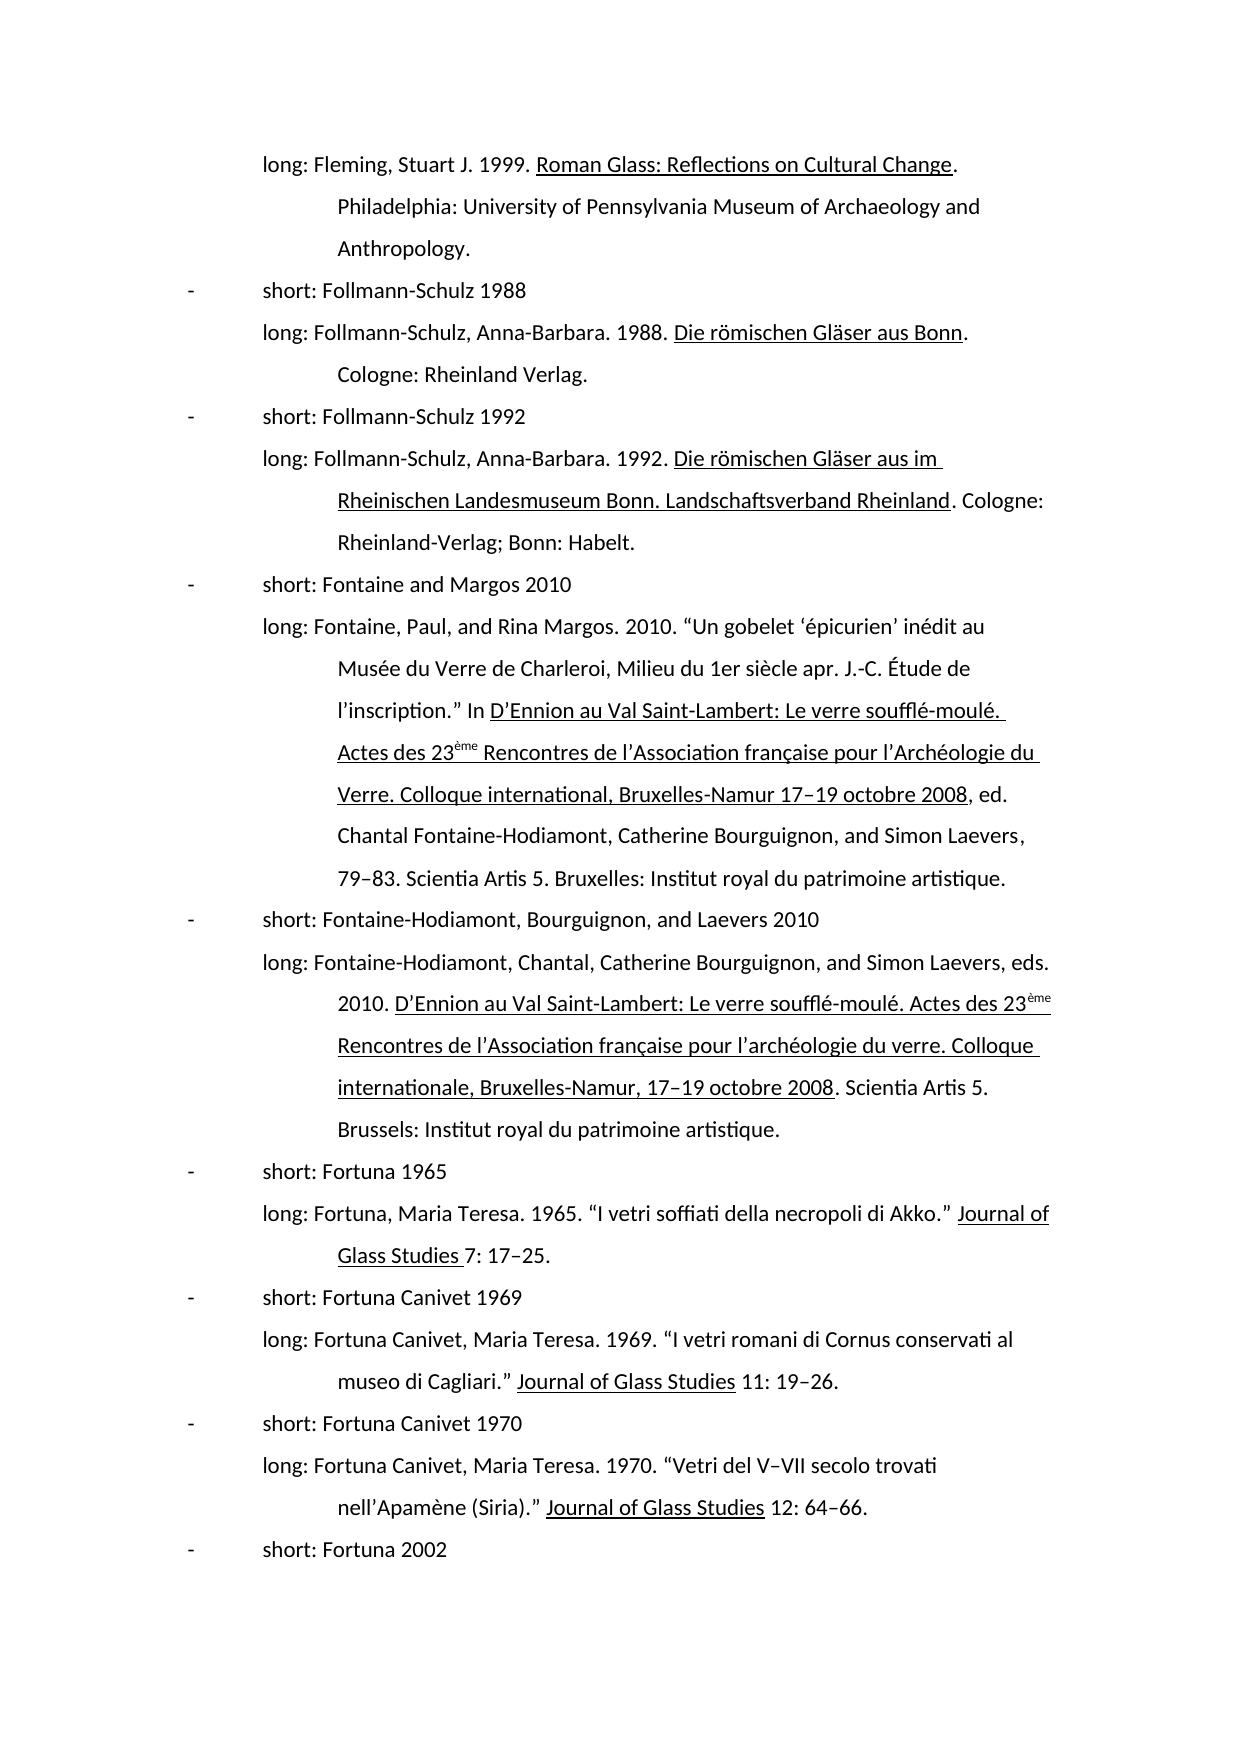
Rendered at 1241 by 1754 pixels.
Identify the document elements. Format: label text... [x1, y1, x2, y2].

text - short: Follmann-Schulz 1988 [187, 276, 1053, 304]
text - short: Fortuna 2002 [187, 1535, 1053, 1563]
text long: Follmann-Schulz, Anna-Barbara. 1992. Die römischen Gläser aus im Rheinischen Landesmuseum Bonn. Landschaftsverband Rheinland. Cologne: Rheinland-Verlag; Bonn: Habelt. [262, 444, 1053, 556]
text - short: Fortuna Canivet 1970 [187, 1409, 1053, 1437]
text long: Fortuna Canivet, Maria Teresa. 1970. “Vetri del V–VII secolo trovati nell’Apamène (Siria).” Journal of Glass Studies 12: 64–66. [262, 1451, 1053, 1521]
text - short: Fontaine and Margos 2010 [187, 570, 1053, 598]
text - short: Follmann-Schulz 1992 [187, 402, 1053, 430]
text - short: Fortuna 1965 [187, 1157, 1053, 1186]
text long: Fontaine, Paul, and Rina Margos. 2010. “Un gobelet ‘épicurien’ inédit au Musée du Verre de Charleroi, Milieu du 1er siècle apr. J.-C. Étude de l’inscription.” In D’Ennion au Val Saint-Lambert: Le verre soufflé-moulé. Actes des 23ème Rencontres de l’Association française pour l’Archéologie du Verre. Colloque international, Bruxelles-Namur 17–19 octobre 2008, ed. Chantal Fontaine-Hodiamont, Catherine Bourguignon, and Simon Laevers, 79–83. Scientia Artis 5. Bruxelles: Institut royal du patrimoine artistique. [262, 612, 1053, 892]
text long: Fortuna Canivet, Maria Teresa. 1969. “I vetri romani di Cornus conservati al museo di Cagliari.” Journal of Glass Studies 11: 19–26. [262, 1325, 1053, 1395]
text - short: Fortuna Canivet 1969 [187, 1283, 1053, 1311]
text long: Fleming, Stuart J. 1999. Roman Glass: Reflections on Cultural Change. Philadelphia: University of Pennsylvania Museum of Archaeology and Anthropology. [262, 150, 1053, 262]
text - short: Fontaine-Hodiamont, Bourguignon, and Laevers 2010 [187, 906, 1053, 934]
text long: Fontaine-Hodiamont, Chantal, Catherine Bourguignon, and Simon Laevers, eds. 2010. D’Ennion au Val Saint-Lambert: Le verre soufflé-moulé. Actes des 23ème Rencontres de l’Association française pour l’archéologie du verre. Colloque internationale, Bruxelles-Namur, 17–19 octobre 2008. Scientia Artis 5. Brussels: Institut royal du patrimoine artistique. [262, 948, 1053, 1143]
text long: Follmann-Schulz, Anna-Barbara. 1988. Die römischen Gläser aus Bonn. Cologne: Rheinland Verlag. [262, 318, 1053, 388]
text long: Fortuna, Maria Teresa. 1965. “I vetri soffiati della necropoli di Akko.” Journal of Glass Studies 7: 17–25. [262, 1199, 1053, 1269]
